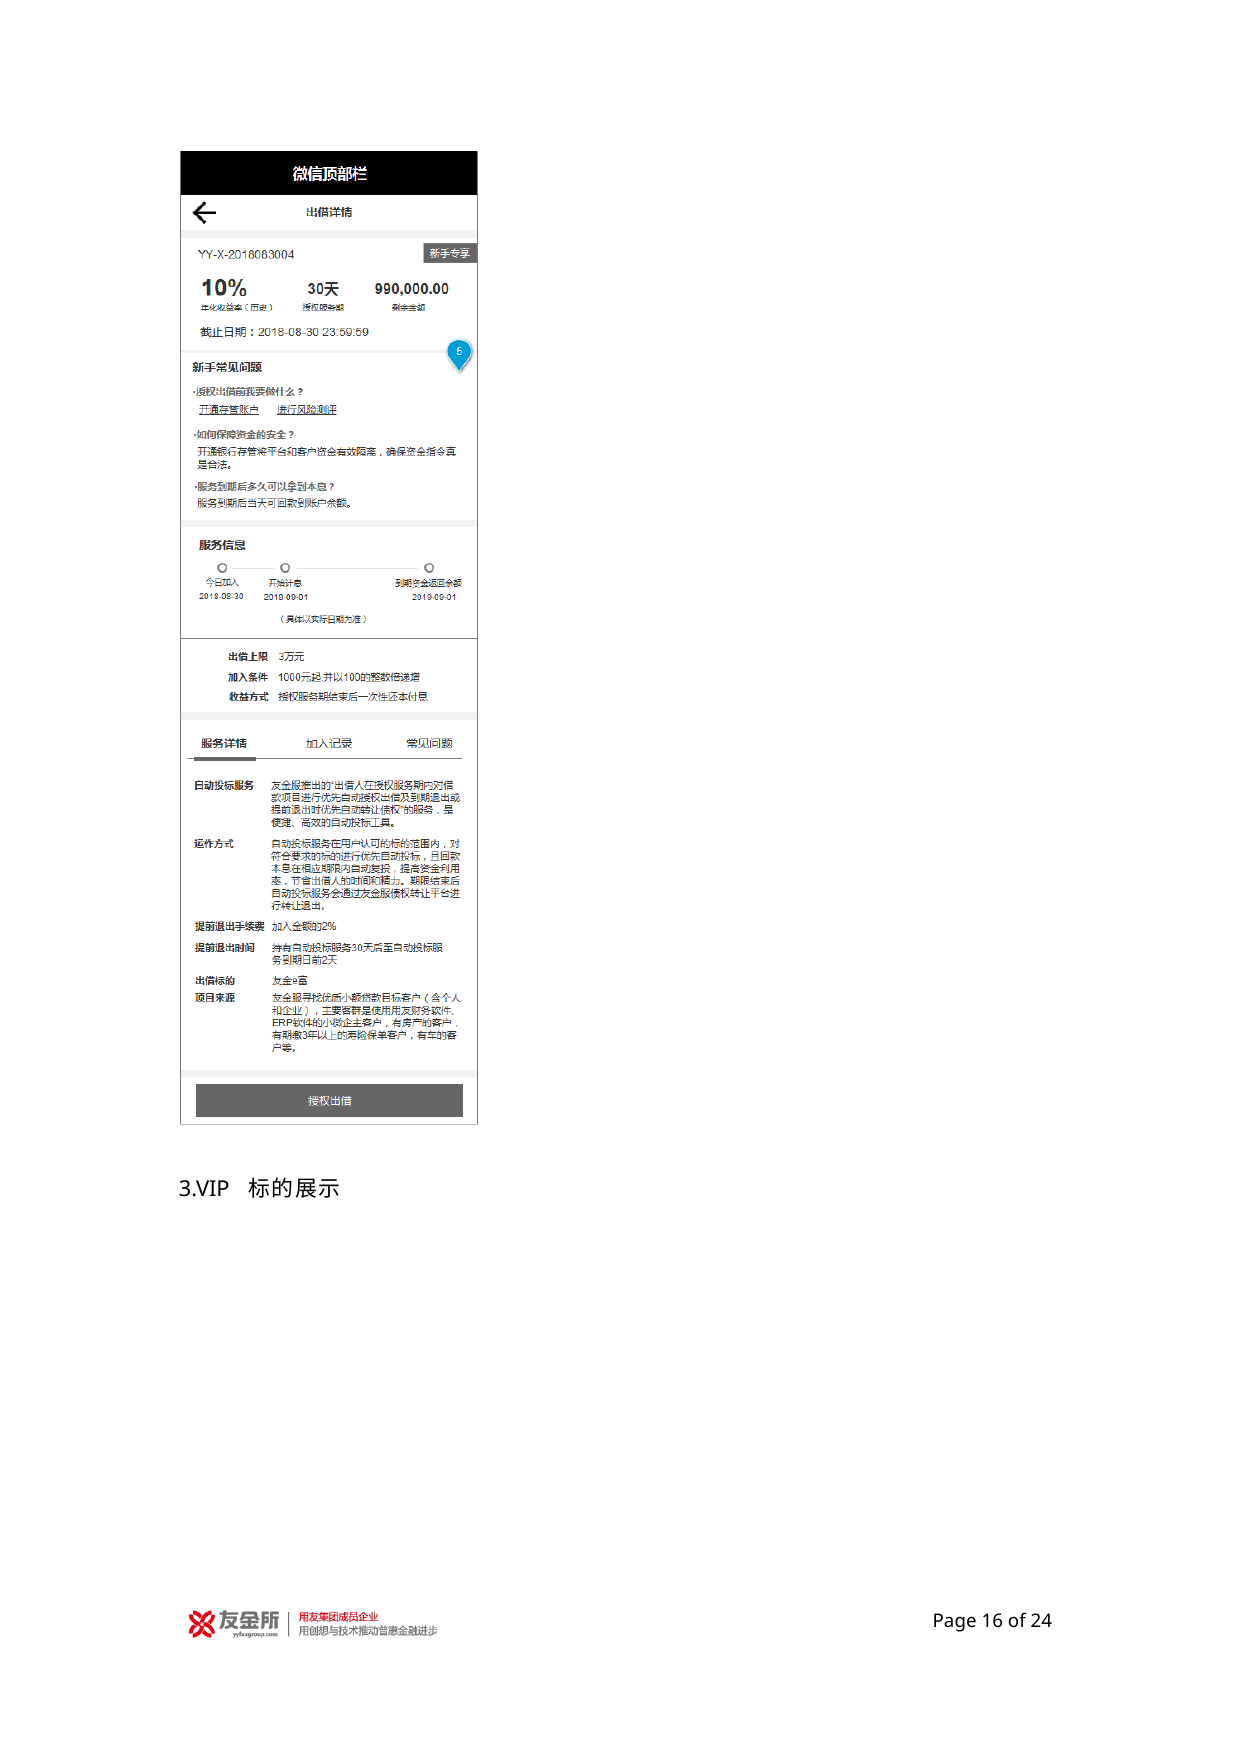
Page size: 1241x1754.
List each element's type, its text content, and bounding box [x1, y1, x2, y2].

text 3.VIP标的展示 [179, 1169, 1061, 1205]
picture [178, 151, 481, 1129]
picture [188, 1607, 438, 1640]
